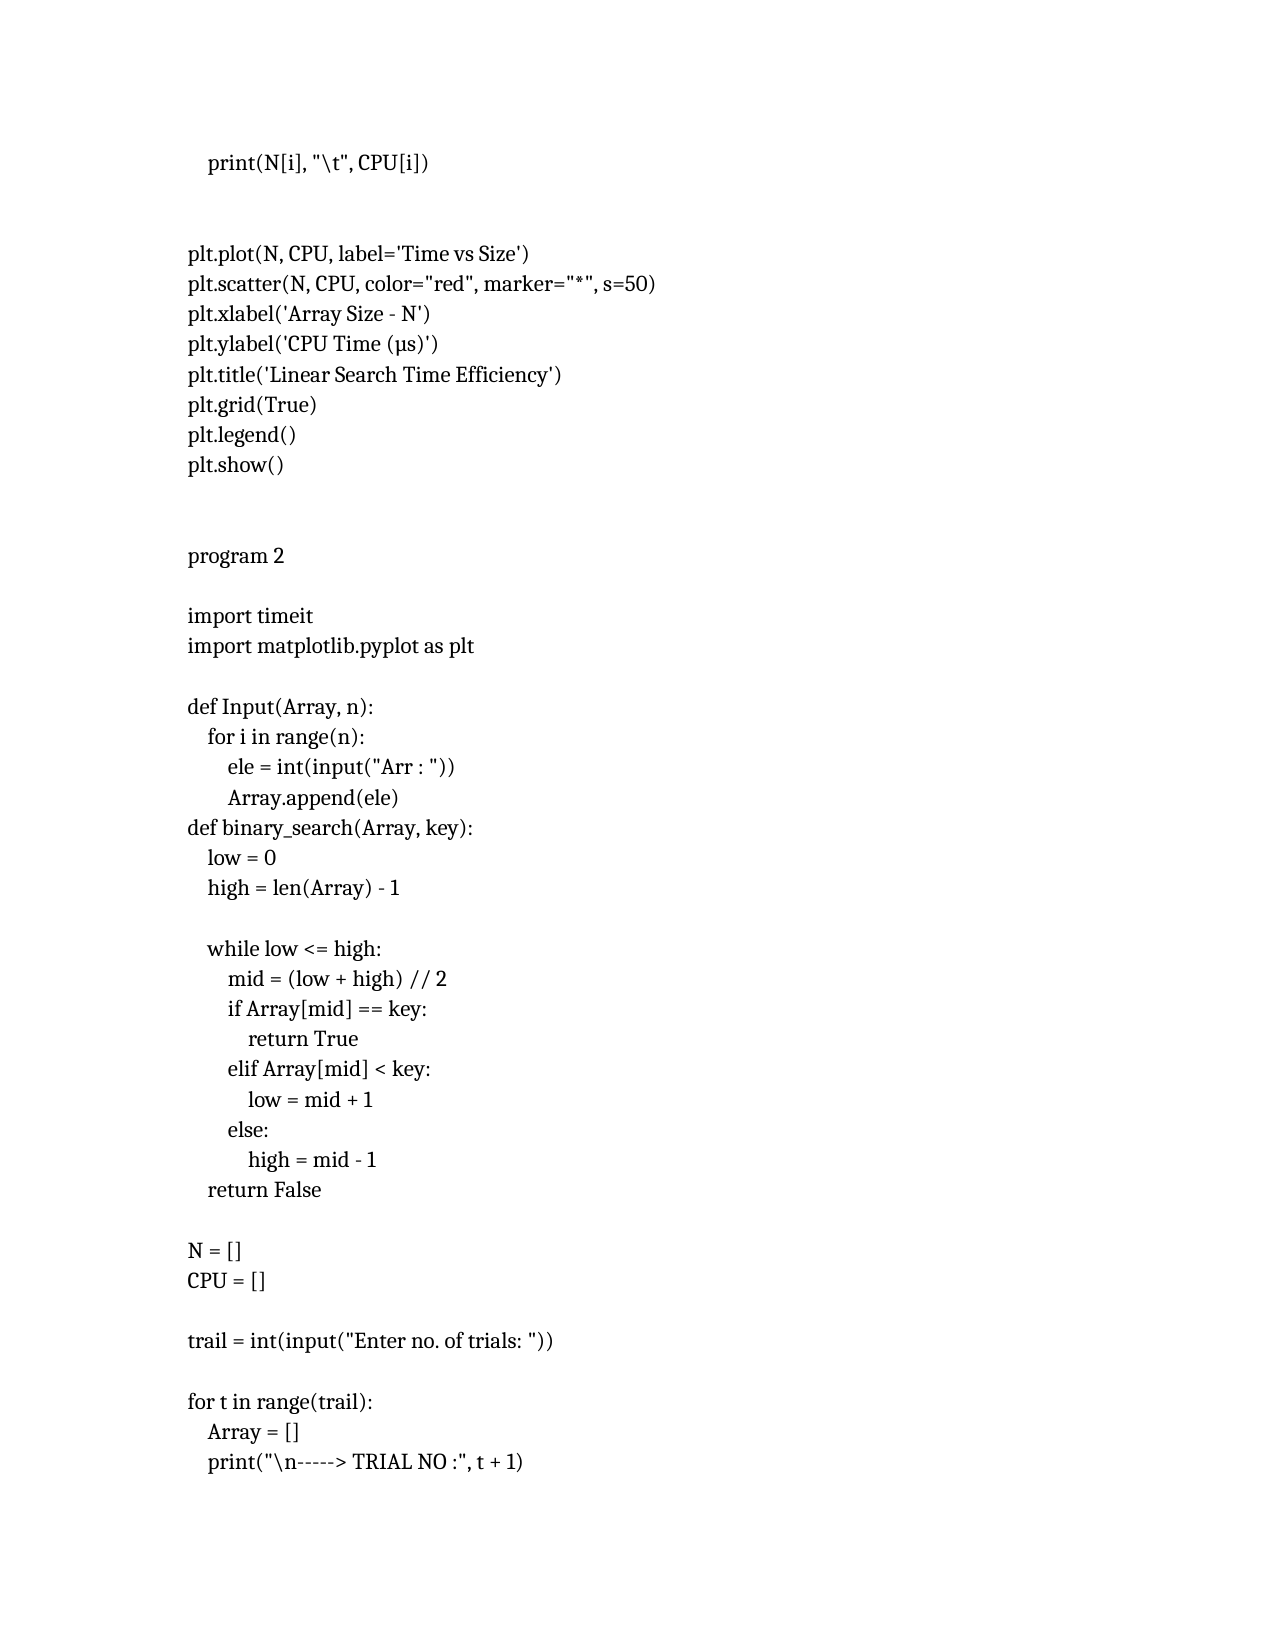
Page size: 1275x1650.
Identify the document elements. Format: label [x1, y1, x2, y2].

text [187, 150, 1087, 1475]
